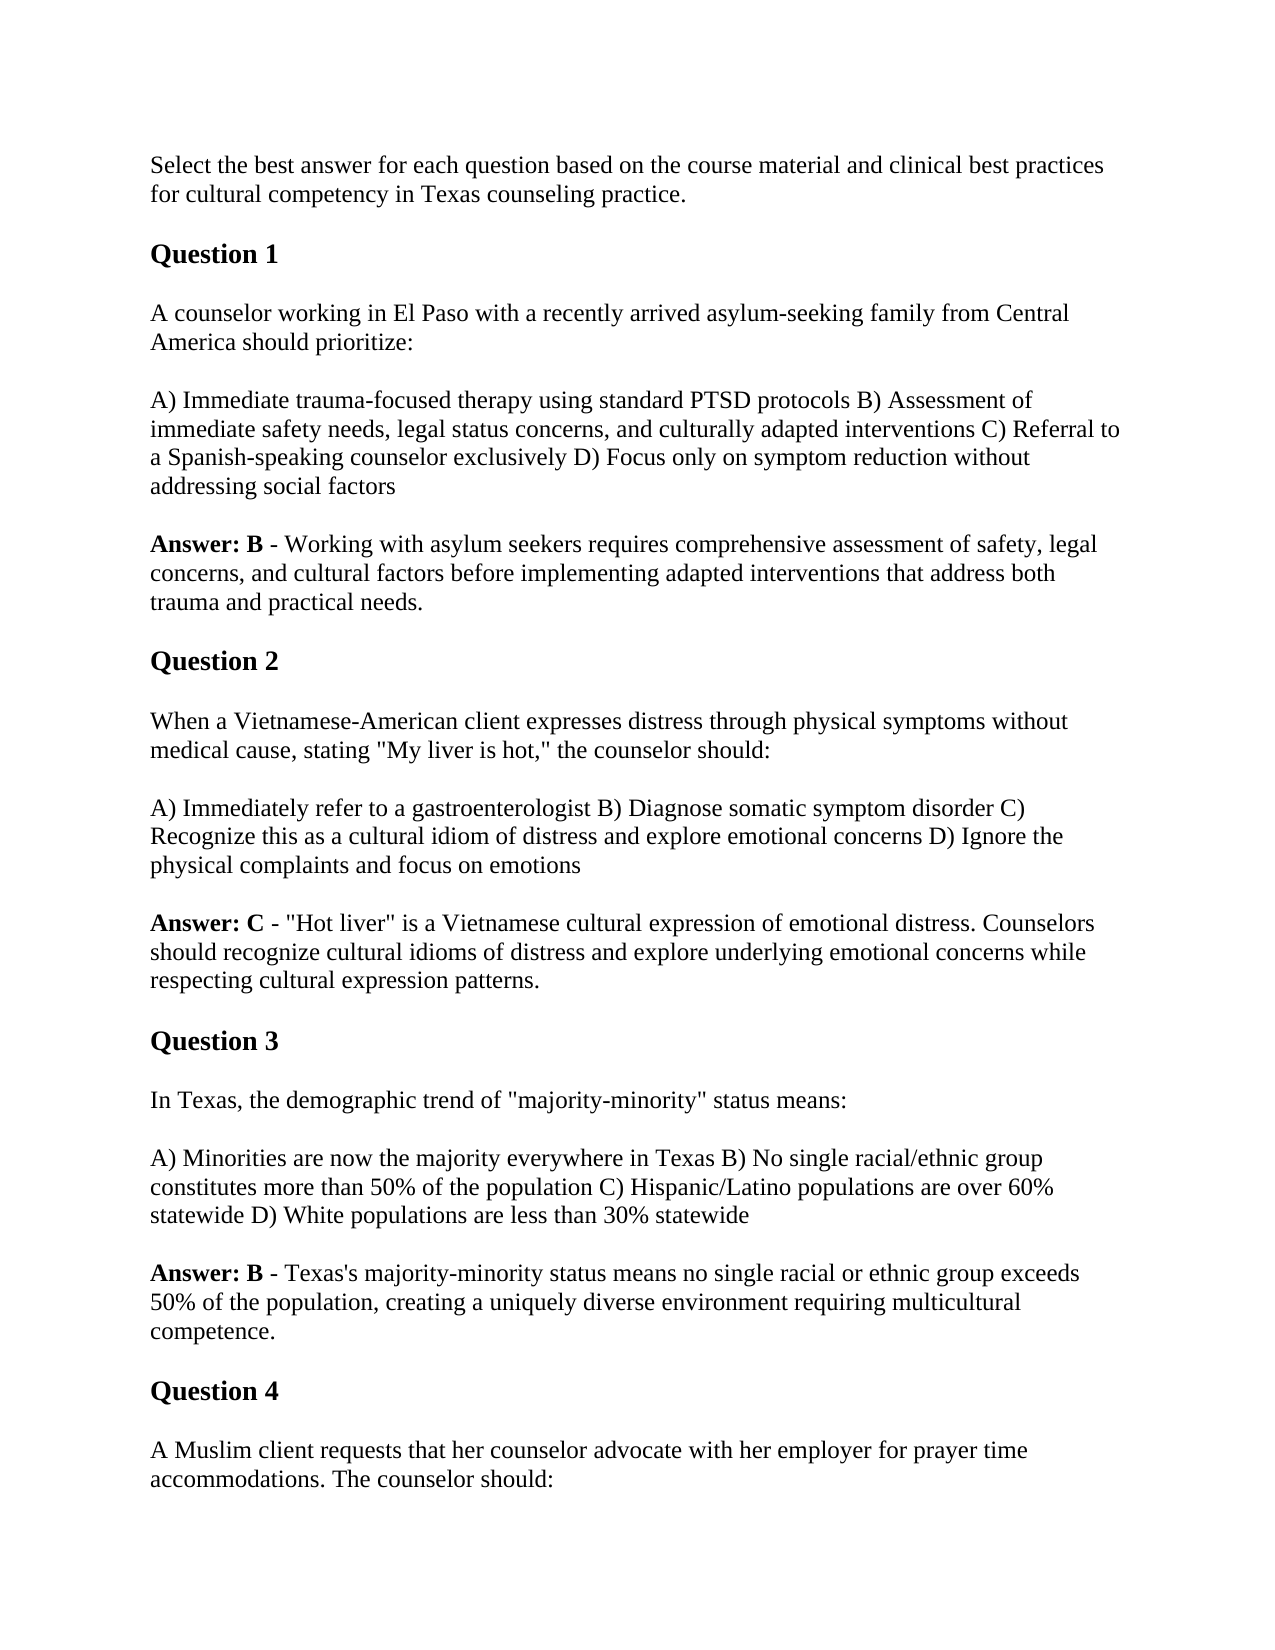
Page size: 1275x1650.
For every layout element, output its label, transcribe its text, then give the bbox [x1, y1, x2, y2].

text Select the best answer for each question based on the course material and clinical best practices for cultural competency in Texas counseling practice. [150, 150, 1125, 207]
text A) Immediately refer to a gastroenterologist B) Diagnose somatic symptom disorder C) Recognize this as a cultural idiom of distress and explore emotional concerns D) Ignore the physical complaints and focus on emotions [150, 793, 1125, 879]
text Question 2 [150, 644, 1125, 677]
text A) Immediate trauma-focused therapy using standard PTSD protocols B) Assessment of immediate safety needs, legal status concerns, and culturally adapted interventions C) Referral to a Spanish-speaking counselor exclusively D) Focus only on symptom reduction without addressing social factors [150, 385, 1125, 500]
text In Texas, the demographic trend of "majority-minority" status means: [150, 1085, 1125, 1114]
text When a Vietnamese-American client expresses distress through physical symptoms without medical cause, stating "My liver is hot," the counselor should: [150, 706, 1125, 763]
text A) Minorities are now the majority everywhere in Texas B) No single racial/ethnic group constitutes more than 50% of the population C) Hispanic/Latino populations are over 60% statewide D) White populations are less than 30% statewide [150, 1143, 1125, 1229]
text Answer: C - "Hot liver" is a Vietnamese cultural expression of emotional distress. Counselors should recognize cultural idioms of distress and explore underlying emotional concerns while respecting cultural expression patterns. [150, 908, 1125, 994]
text A counselor working in El Paso with a recently arrived asylum-seeking family from Central America should prioritize: [150, 298, 1125, 356]
text Question 1 [150, 237, 1125, 269]
text A Muslim client requests that her counselor advocate with her employer for prayer time accommodations. The counselor should: [150, 1435, 1125, 1493]
text Question 3 [150, 1023, 1125, 1056]
text Answer: B - Working with asylum seekers requires comprehensive assessment of safety, legal concerns, and cultural factors before implementing adapted interventions that address both trauma and practical needs. [150, 529, 1125, 615]
text Answer: B - Texas's majority-minority status means no single racial or ethnic group exceeds 50% of the population, creating a uniquely diverse environment requiring multicultural competence. [150, 1258, 1125, 1345]
text Question 4 [150, 1374, 1125, 1406]
